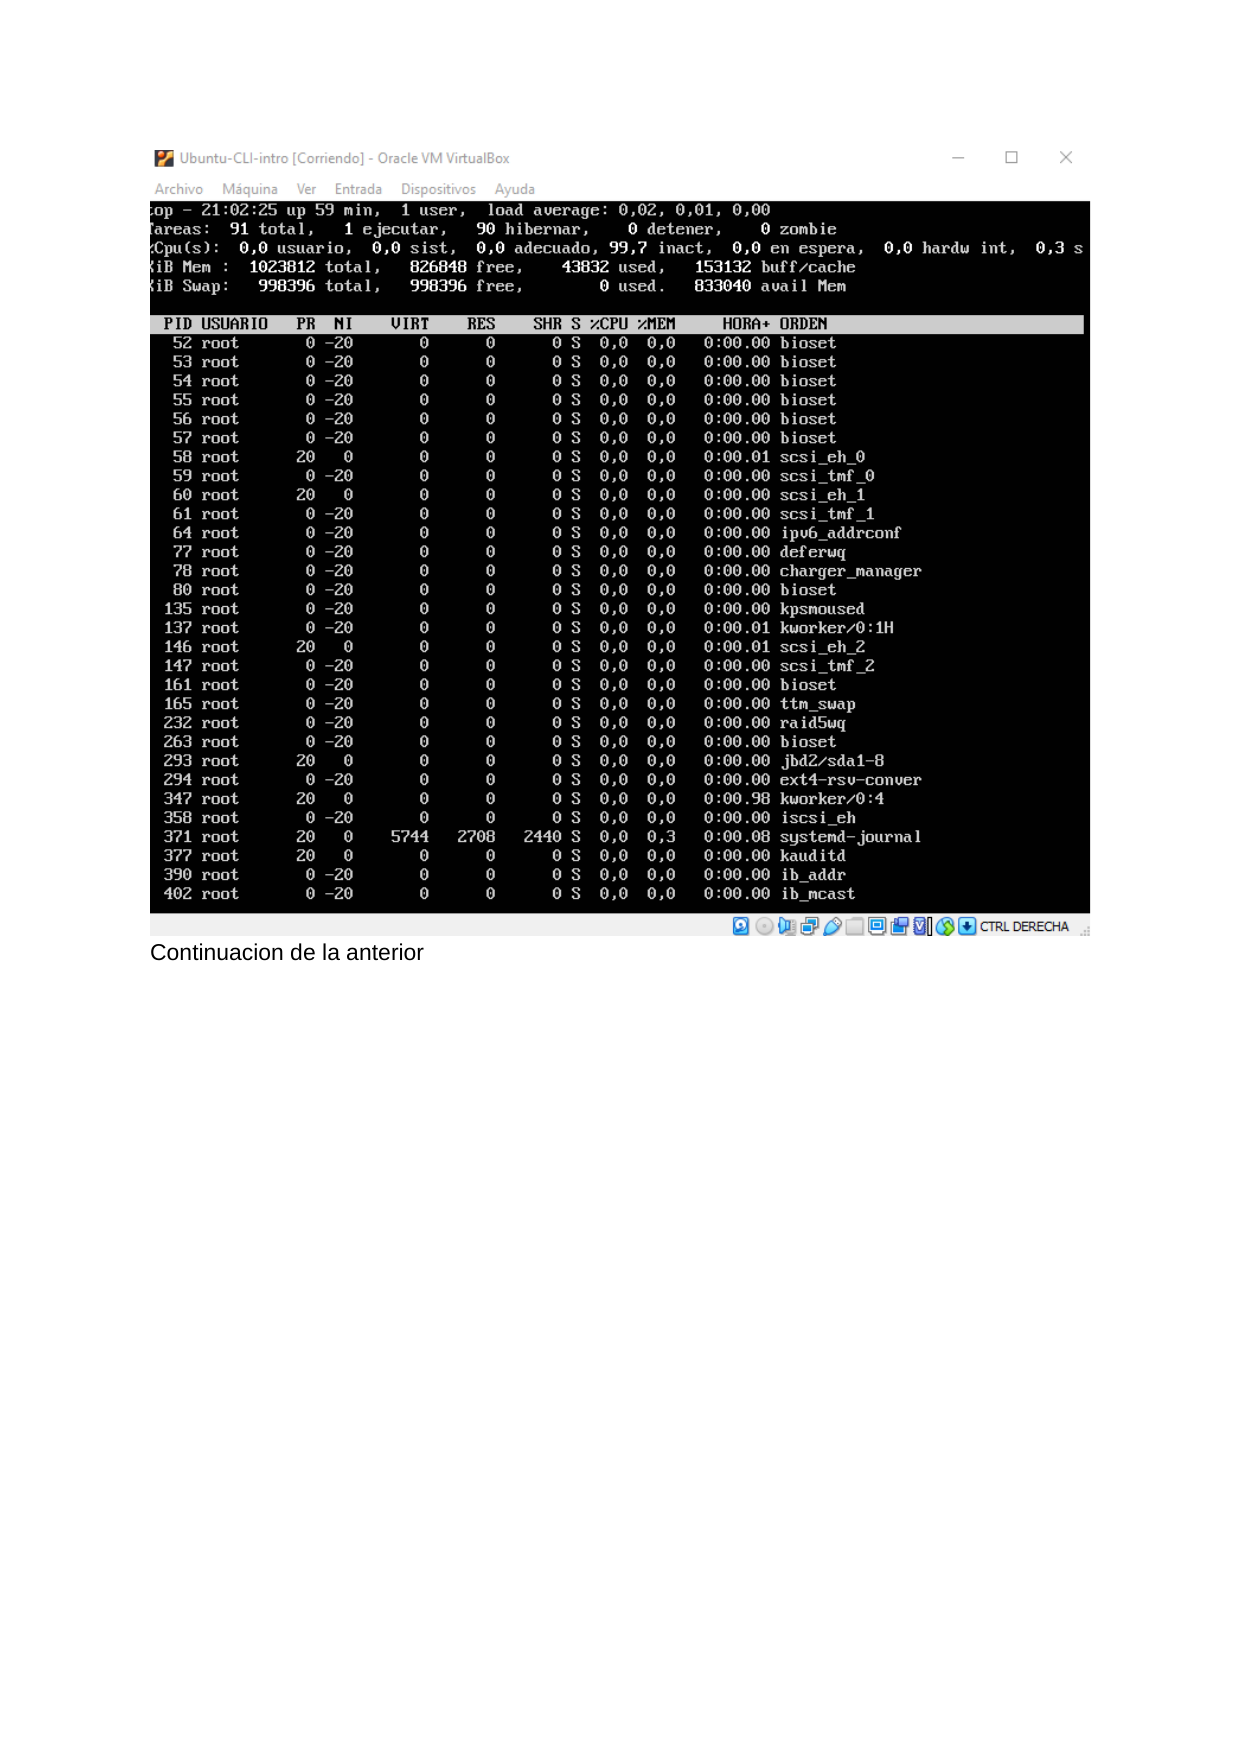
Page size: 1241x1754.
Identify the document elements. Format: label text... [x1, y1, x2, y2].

text Continuacion de la anterior [150, 939, 1090, 966]
picture [150, 150, 1091, 936]
